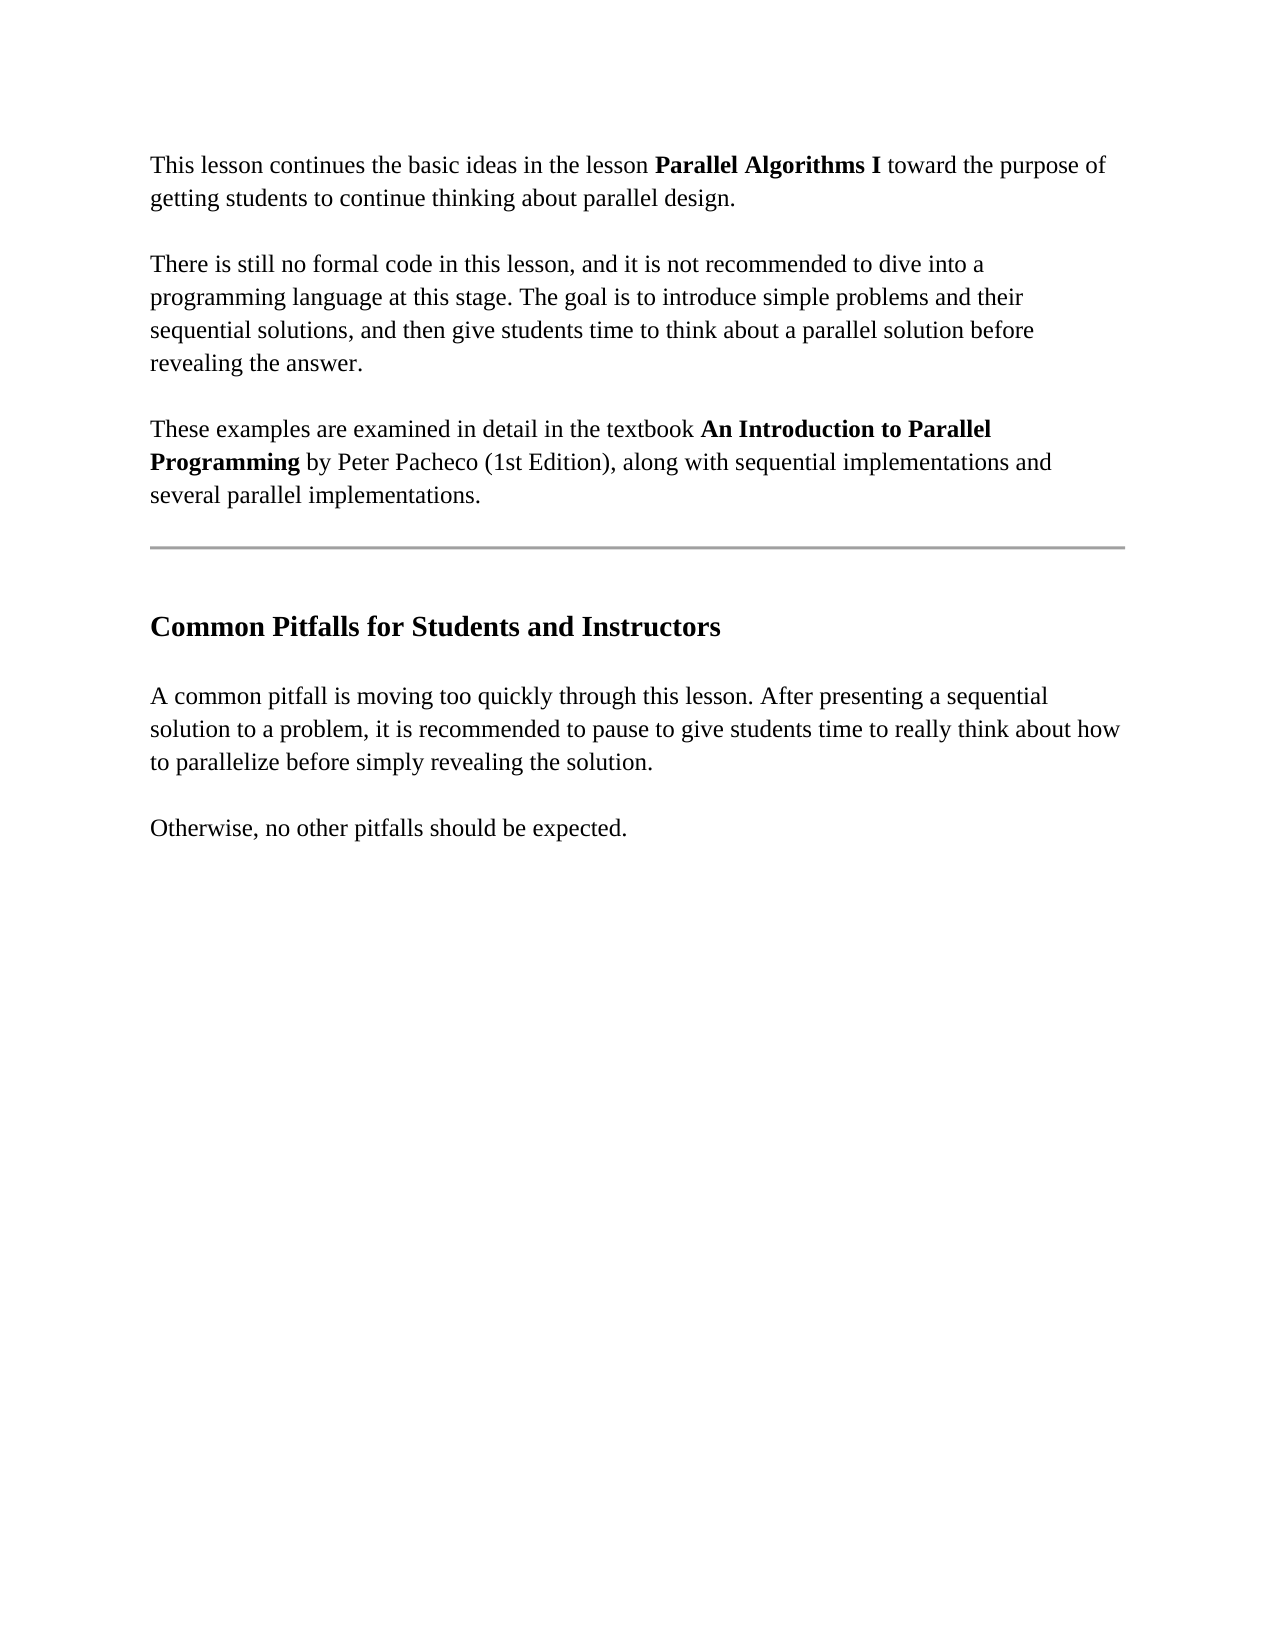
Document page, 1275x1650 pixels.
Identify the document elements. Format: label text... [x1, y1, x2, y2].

text These examples are examined in detail in the textbook An Introduction to Parallel Programming by Peter Pacheco (1st Edition), along with sequential implementations and several parallel implementations. [150, 414, 1125, 509]
text A common pitfall is moving too quickly through this lesson. After presenting a sequential solution to a problem, it is recommended to pause to give students time to really think about how to parallelize before simply revealing the solution. [150, 681, 1125, 776]
text This lesson continues the basic ideas in the lesson Parallel Algorithms I toward the purpose of getting students to continue thinking about parallel design. [150, 150, 1125, 212]
text Common Pitfalls for Students and Instructors [150, 609, 1125, 643]
text There is still no formal code in this lesson, and it is not recommended to dive into a programming language at this stage. The goal is to introduce simple problems and their sequential solutions, and then give students time to think about a parallel solution before revealing the answer. [150, 249, 1125, 377]
text Otherwise, no other pitfalls should be expected. [150, 813, 1125, 842]
